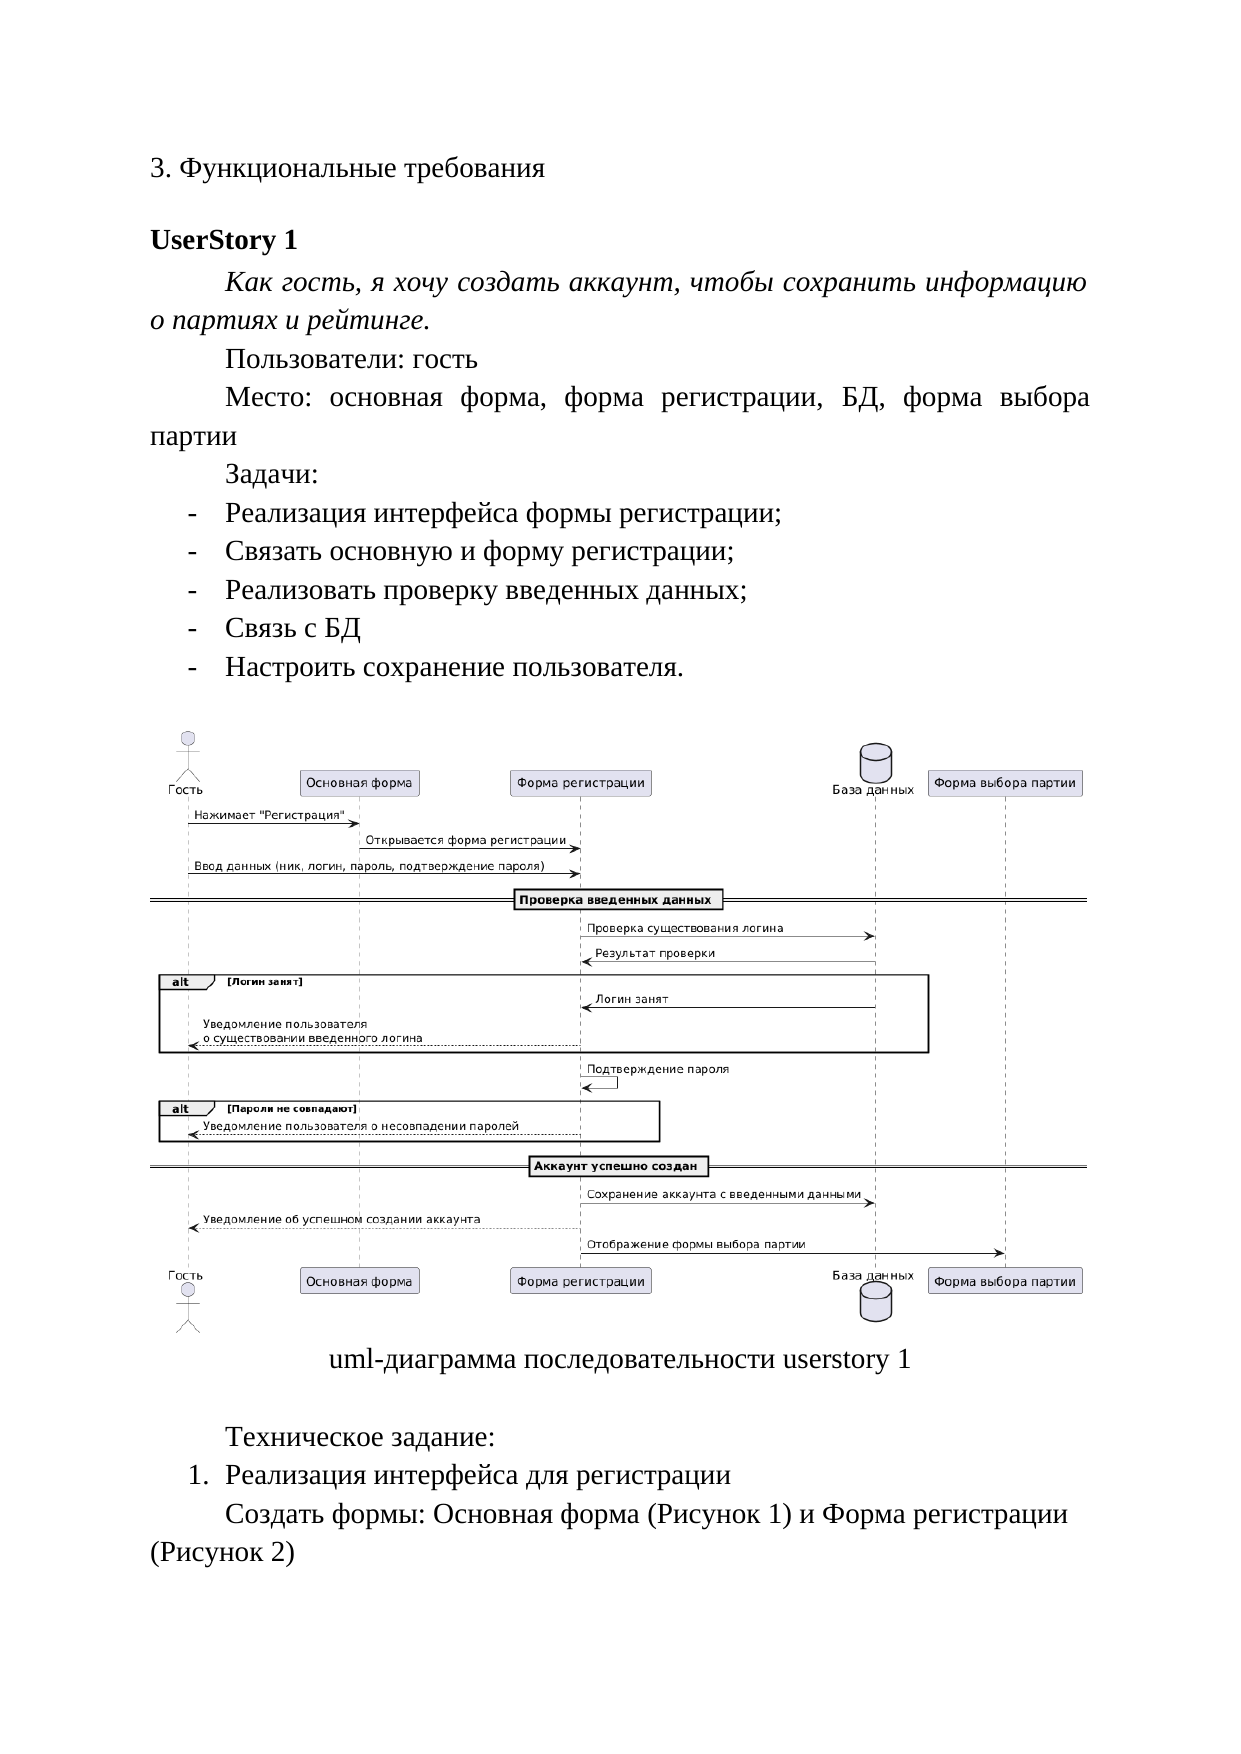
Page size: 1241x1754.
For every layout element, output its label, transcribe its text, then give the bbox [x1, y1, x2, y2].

text Техническое задание: [150, 1419, 1090, 1452]
subtitle 3. Функциональные требования [150, 150, 1090, 183]
text Как гость, я хочу создать аккаунт, чтобы сохранить информацию о партиях и рейтинге. [150, 264, 1090, 336]
list Настроить сохранение пользователя. [187, 649, 1090, 683]
text Пользователи: гость [150, 341, 1090, 374]
text uml-диаграмма последовательности userstory 1 [150, 1342, 1090, 1375]
picture [150, 726, 1091, 1337]
text Создать формы: Основная форма (Рисунок 1) и Форма регистрации (Рисунок 2) [150, 1496, 1090, 1568]
text Место: основная форма, форма регистрации, БД, форма выбора партии [150, 379, 1090, 451]
list Связь с БД [187, 611, 1090, 644]
list Реализовать проверку введенных данных; [187, 572, 1090, 606]
text Задачи: [150, 456, 1090, 490]
list Реализация интерфейса для регистрации [187, 1457, 1090, 1491]
subtitle UserStory 1 [150, 222, 1090, 255]
list Связать основную и форму регистрации; [187, 533, 1090, 567]
list Реализация интерфейса формы регистрации; [187, 495, 1090, 528]
